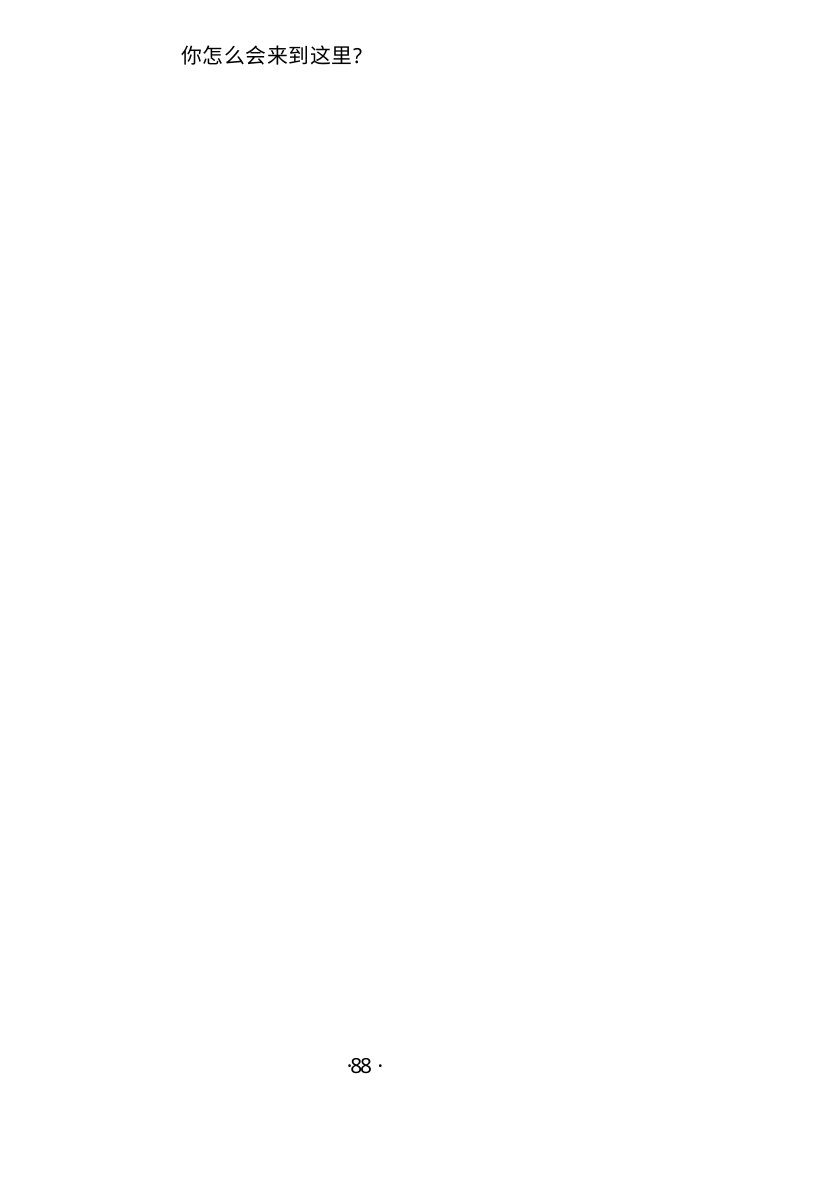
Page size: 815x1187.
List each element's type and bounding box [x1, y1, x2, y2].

text [93, 42, 670, 70]
